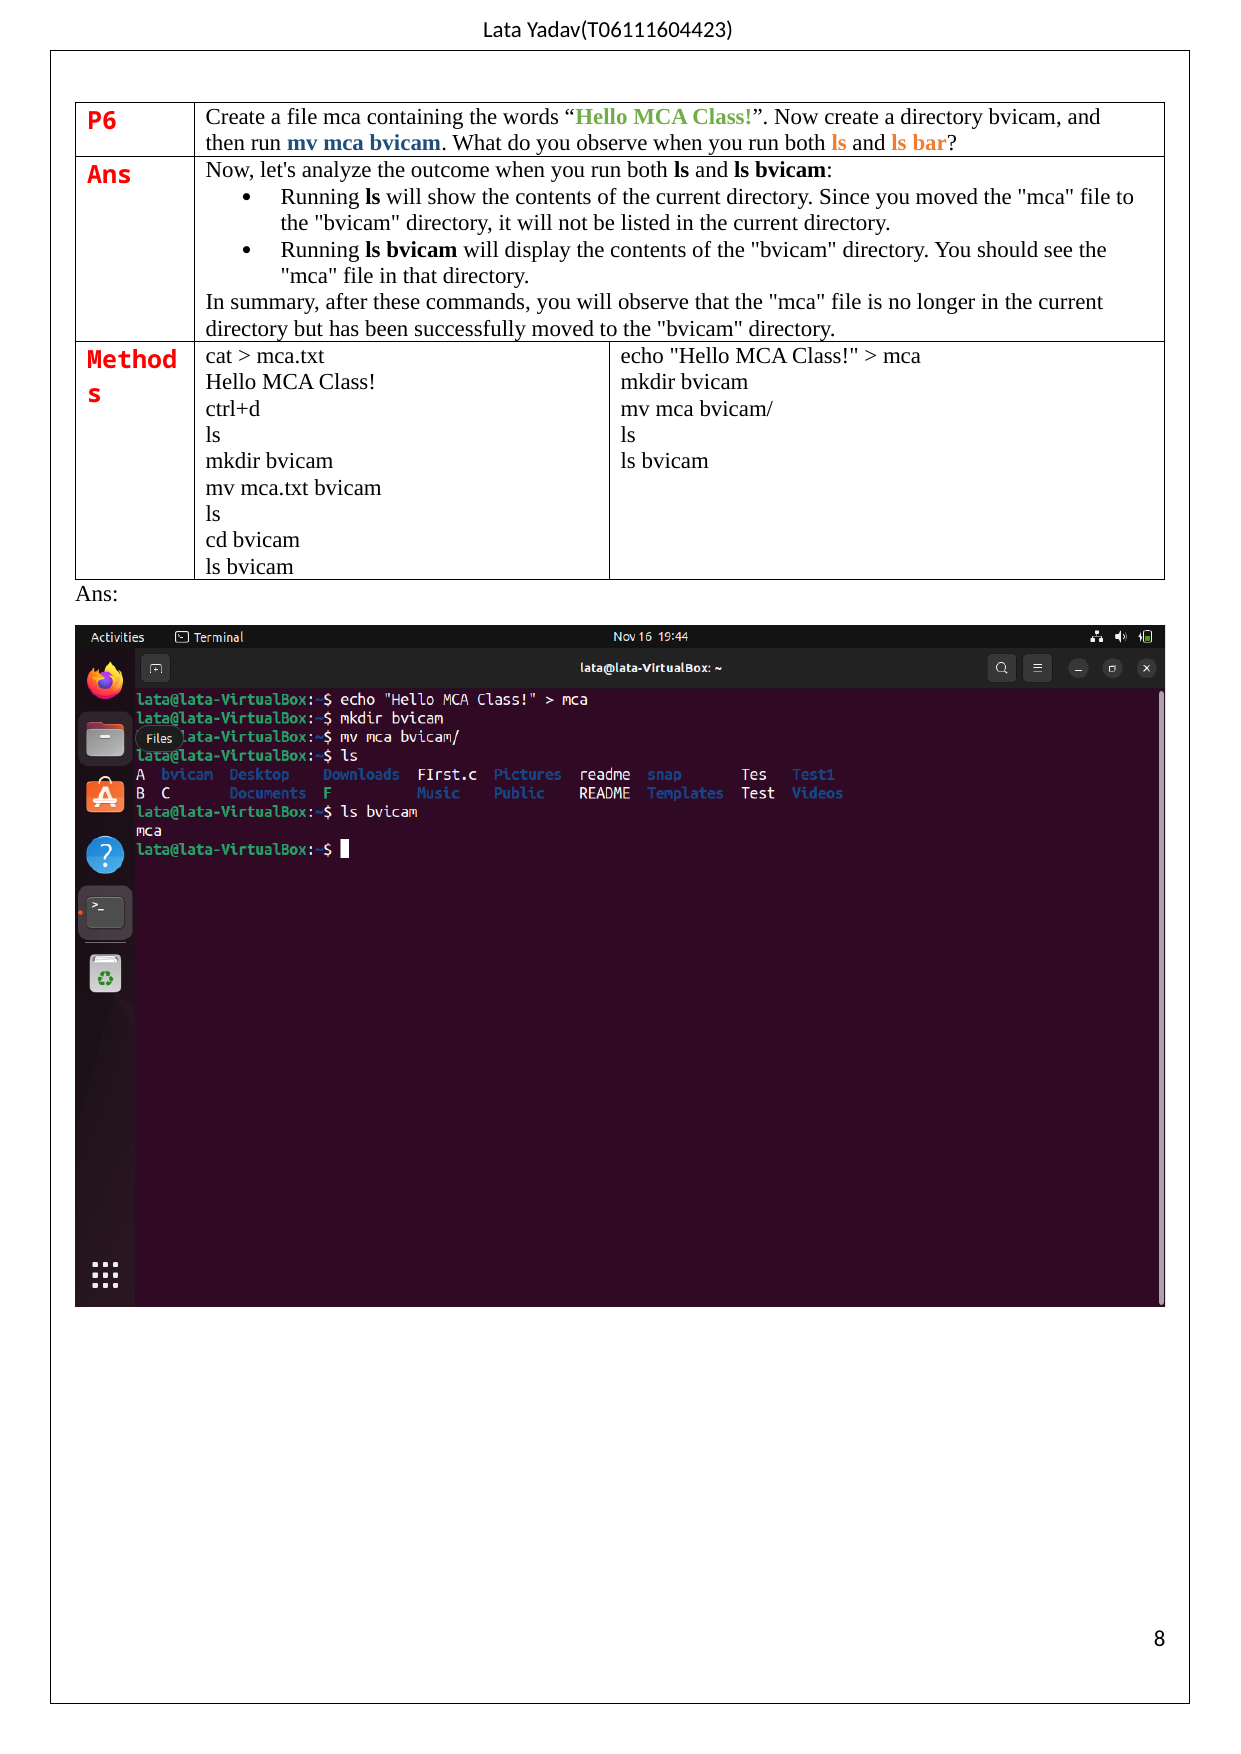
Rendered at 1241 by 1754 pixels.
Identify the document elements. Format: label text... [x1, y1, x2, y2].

picture [75, 625, 1166, 1307]
text Ans: [75, 580, 1165, 607]
table_cell Ans [76, 157, 194, 341]
table_cell echo "Hello MCA Class!" > mca mkdir bvicam mv mca bvicam/ ls ls bvicam [610, 342, 1164, 579]
table_header P6 [76, 103, 194, 156]
table_cell Now, let's analyze the outcome when you run both ls and ls bvicam: Running ls will show the contents of the current directory. Since you moved the "mca" file to the "bvicam" directory, it will not be listed in the current directory. Running ls bvicam will display the contents of the "bvicam" directory. You should see the "mca" file in that directory. In summary, after these commands, you will observe that the "mca" file is no longer in the current directory but has been successfully moved to the "bvicam" directory. [195, 157, 1164, 341]
table_header Create a file mca containing the words “Hello MCA Class!”. Now create a directory bvicam, and then run mv mca bvicam. What do you observe when you run both ls and ls bar? [195, 103, 1164, 156]
table_cell Methods [76, 342, 194, 579]
table_cell cat > mca.txt Hello MCA Class! ctrl+d ls mkdir bvicam mv mca.txt bvicam ls cd bvicam ls bvicam [195, 342, 609, 579]
